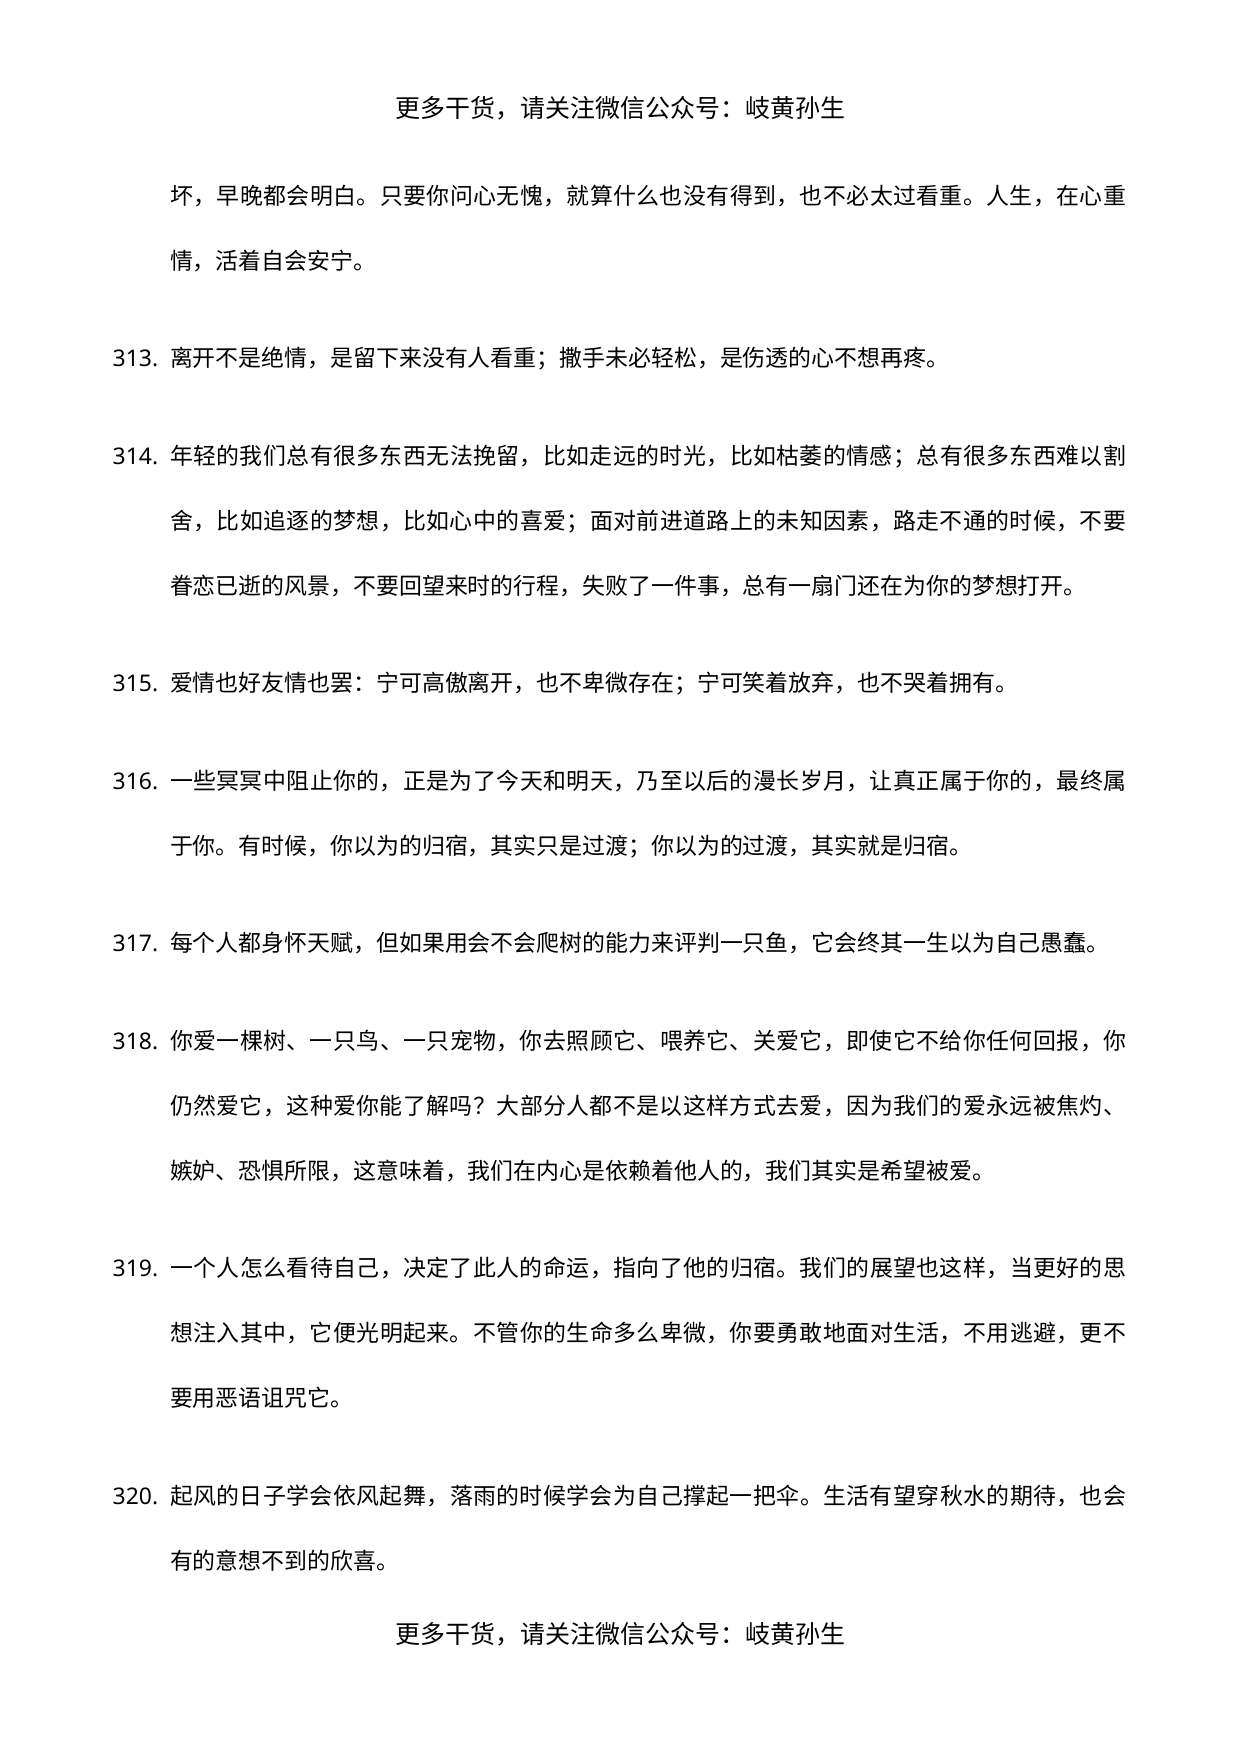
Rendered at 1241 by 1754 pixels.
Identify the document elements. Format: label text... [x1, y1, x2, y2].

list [112, 162, 1128, 292]
list 你爱一棵树、一只鸟、一只宠物，你去照顾它、喂养它、关爱它，即使它不给你任何回报，你仍然爱它，这种爱你能了解吗？大部分人都不是以这样方式去爱，因为我们的爱永远被焦灼、嫉妒、恐惧所限，这意味着，我们在内心是依赖着他人的，我们其实是希望被爱。 [112, 1007, 1128, 1202]
list 年轻的我们总有很多东西无法挽留，比如走远的时光，比如枯萎的情感；总有很多东西难以割舍，比如追逐的梦想，比如心中的喜爱；面对前进道路上的未知因素，路走不通的时候，不要眷恋已逝的风景，不要回望来时的行程，失败了一件事，总有一扇门还在为你的梦想打开。 [112, 422, 1128, 617]
list 离开不是绝情，是留下来没有人看重；撒手未必轻松，是伤透的心不想再疼。 [112, 324, 1128, 389]
list 一个人怎么看待自己，决定了此人的命运，指向了他的归宿。我们的展望也这样，当更好的思想注入其中，它便光明起来。不管你的生命多么卑微，你要勇敢地面对生活，不用逃避，更不要用恶语诅咒它。 [112, 1234, 1128, 1429]
list 一些冥冥中阻止你的，正是为了今天和明天，乃至以后的漫长岁月，让真正属于你的，最终属于你。有时候，你以为的归宿，其实只是过渡；你以为的过渡，其实就是归宿。 [112, 747, 1128, 877]
list 起风的日子学会依风起舞，落雨的时候学会为自己撑起一把伞。生活有望穿秋水的期待，也会有的意想不到的欣喜。 [112, 1462, 1128, 1592]
list 每个人都身怀天赋，但如果用会不会爬树的能力来评判一只鱼，它会终其一生以为自己愚蠢。 [112, 909, 1128, 974]
list 爱情也好友情也罢：宁可高傲离开，也不卑微存在；宁可笑着放弃，也不哭着拥有。 [112, 649, 1128, 714]
